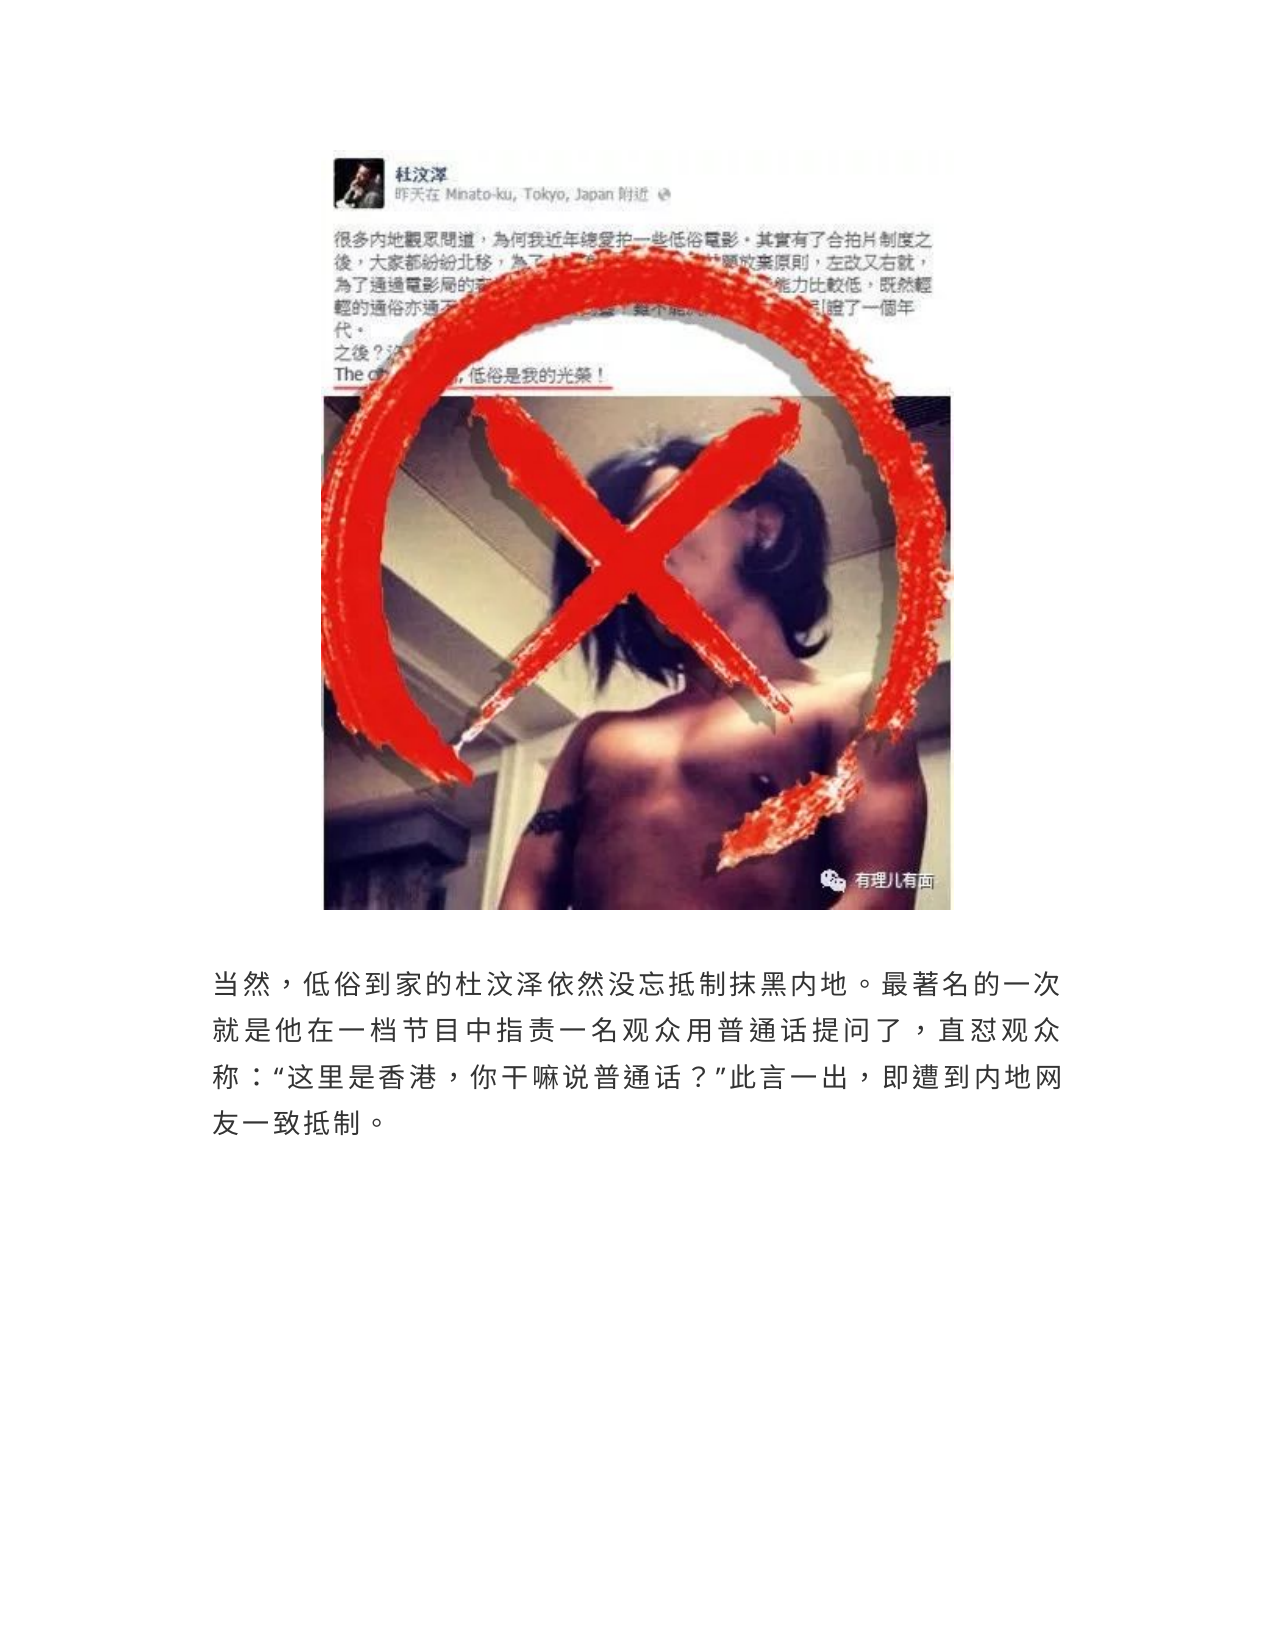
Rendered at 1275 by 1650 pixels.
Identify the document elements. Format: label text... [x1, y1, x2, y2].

picture [321, 150, 954, 910]
text 当然，低俗到家的杜汶泽依然没忘抵制抹黑内地。最著名的一次就是他在一档节目中指责一名观众用普通话提问了，直怼观众称：“这里是香港，你干嘛说普通话？”此言一出，即遭到内地网友一致抵制。 [212, 956, 1062, 1142]
